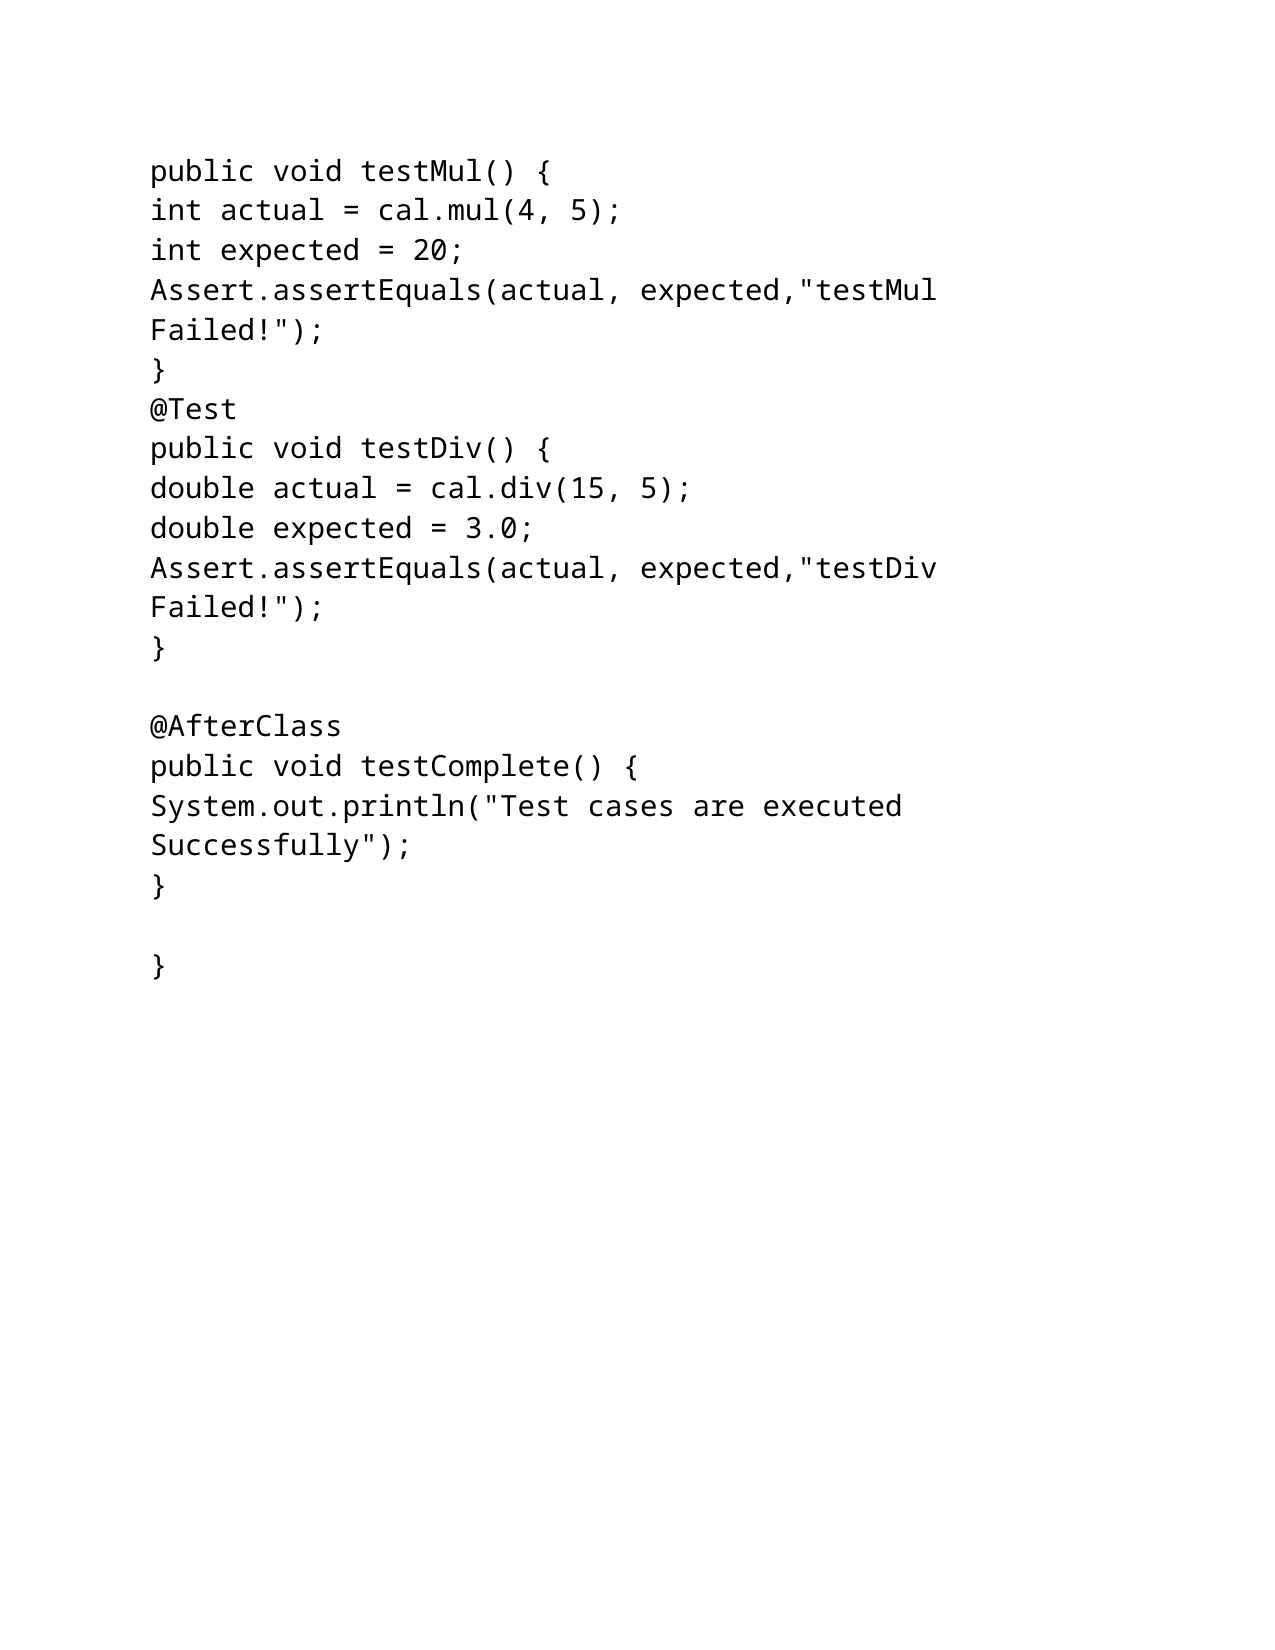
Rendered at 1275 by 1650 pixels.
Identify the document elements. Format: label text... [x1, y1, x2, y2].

text @Test [150, 388, 1125, 428]
text double expected = 3.0; [150, 507, 1125, 547]
text System.out.println("Test cases are executed Successfully"); [150, 785, 1125, 864]
text public void testMul() { [150, 150, 1125, 190]
text int expected = 20; [150, 229, 1125, 269]
text @AfterClass [150, 706, 1125, 745]
text } [150, 944, 1125, 983]
text } [150, 626, 1125, 666]
text public void testComplete() { [150, 745, 1125, 785]
text int actual = cal.mul(4, 5); [150, 190, 1125, 229]
text } [150, 864, 1125, 904]
text Assert.assertEquals(actual, expected,"testDiv Failed!"); [150, 547, 1125, 626]
text public void testDiv() { [150, 428, 1125, 467]
text double actual = cal.div(15, 5); [150, 467, 1125, 507]
text Assert.assertEquals(actual, expected,"testMul Failed!"); [150, 269, 1125, 348]
text } [150, 348, 1125, 388]
